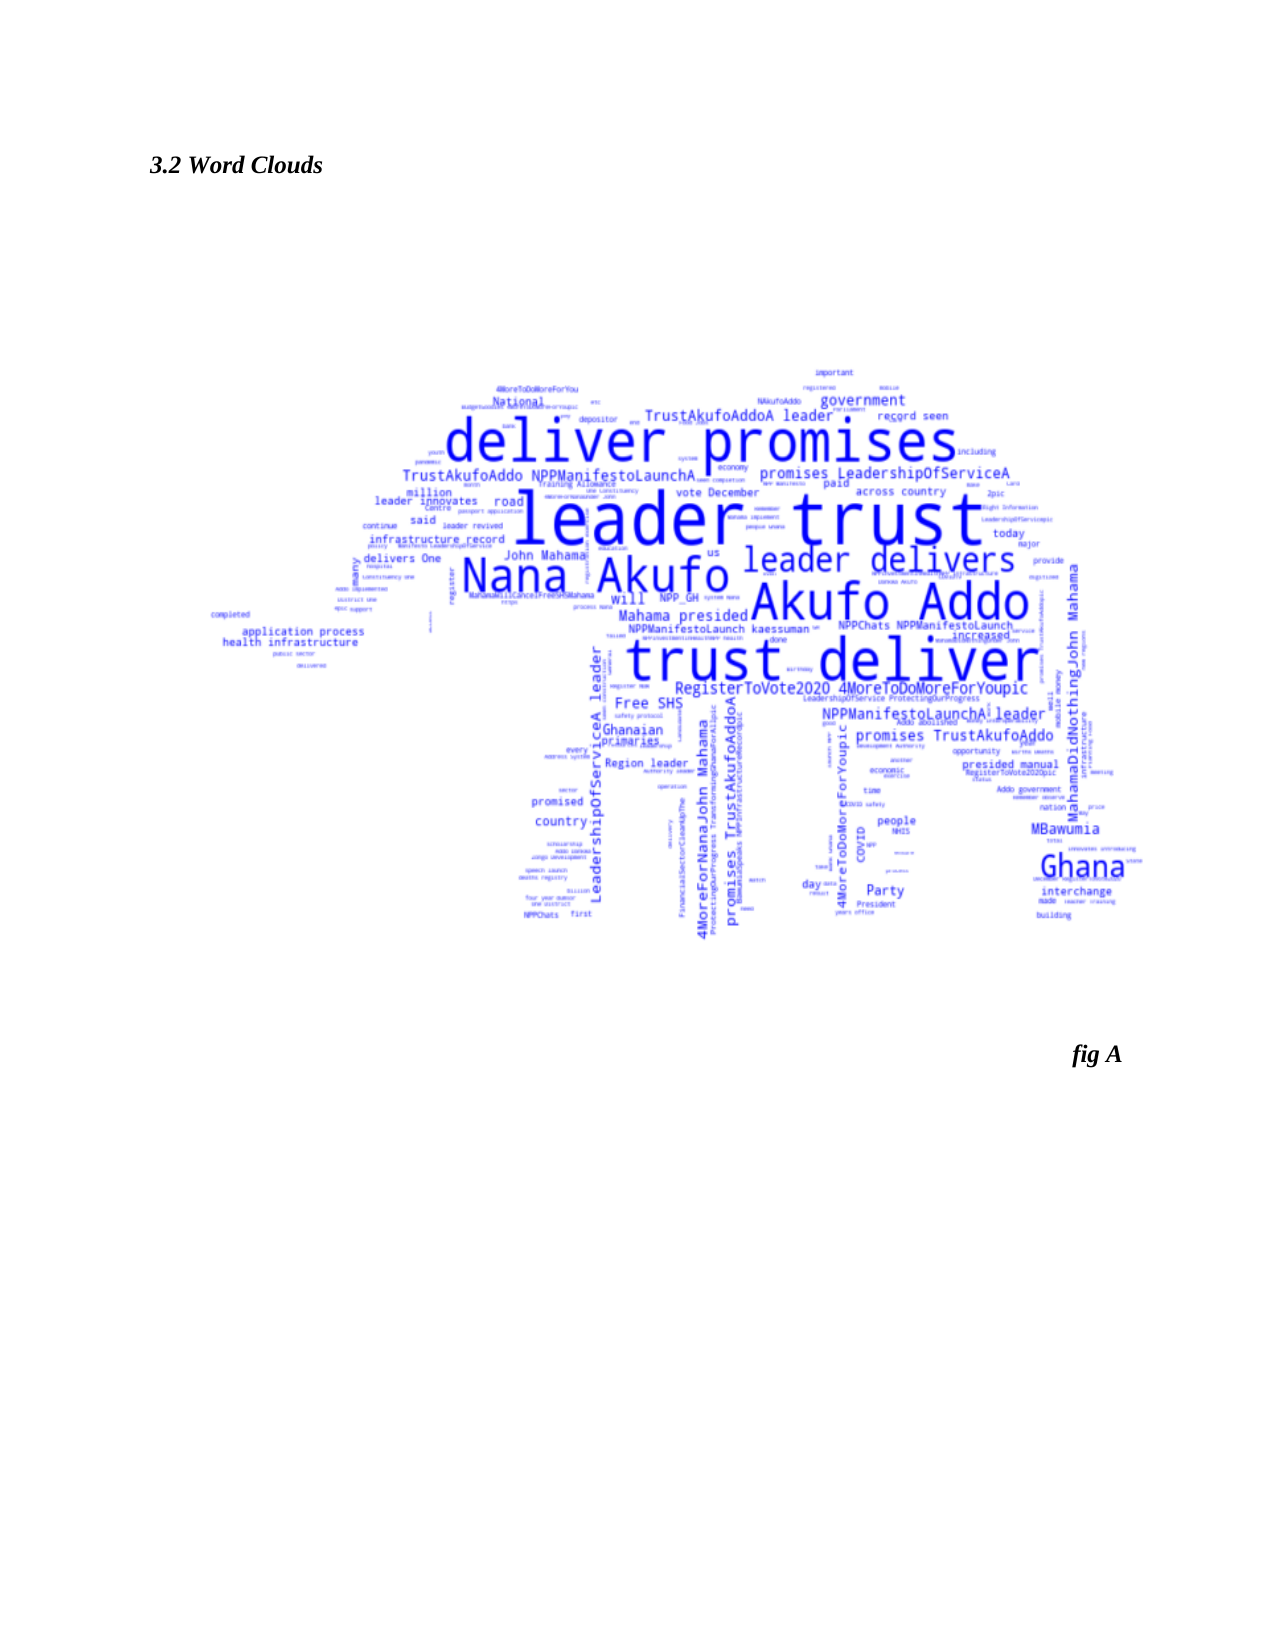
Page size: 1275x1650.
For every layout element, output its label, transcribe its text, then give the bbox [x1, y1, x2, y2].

text fig A [150, 1011, 1125, 1068]
text 3.2 Word Clouds [150, 150, 1125, 179]
picture [150, 224, 1200, 1011]
